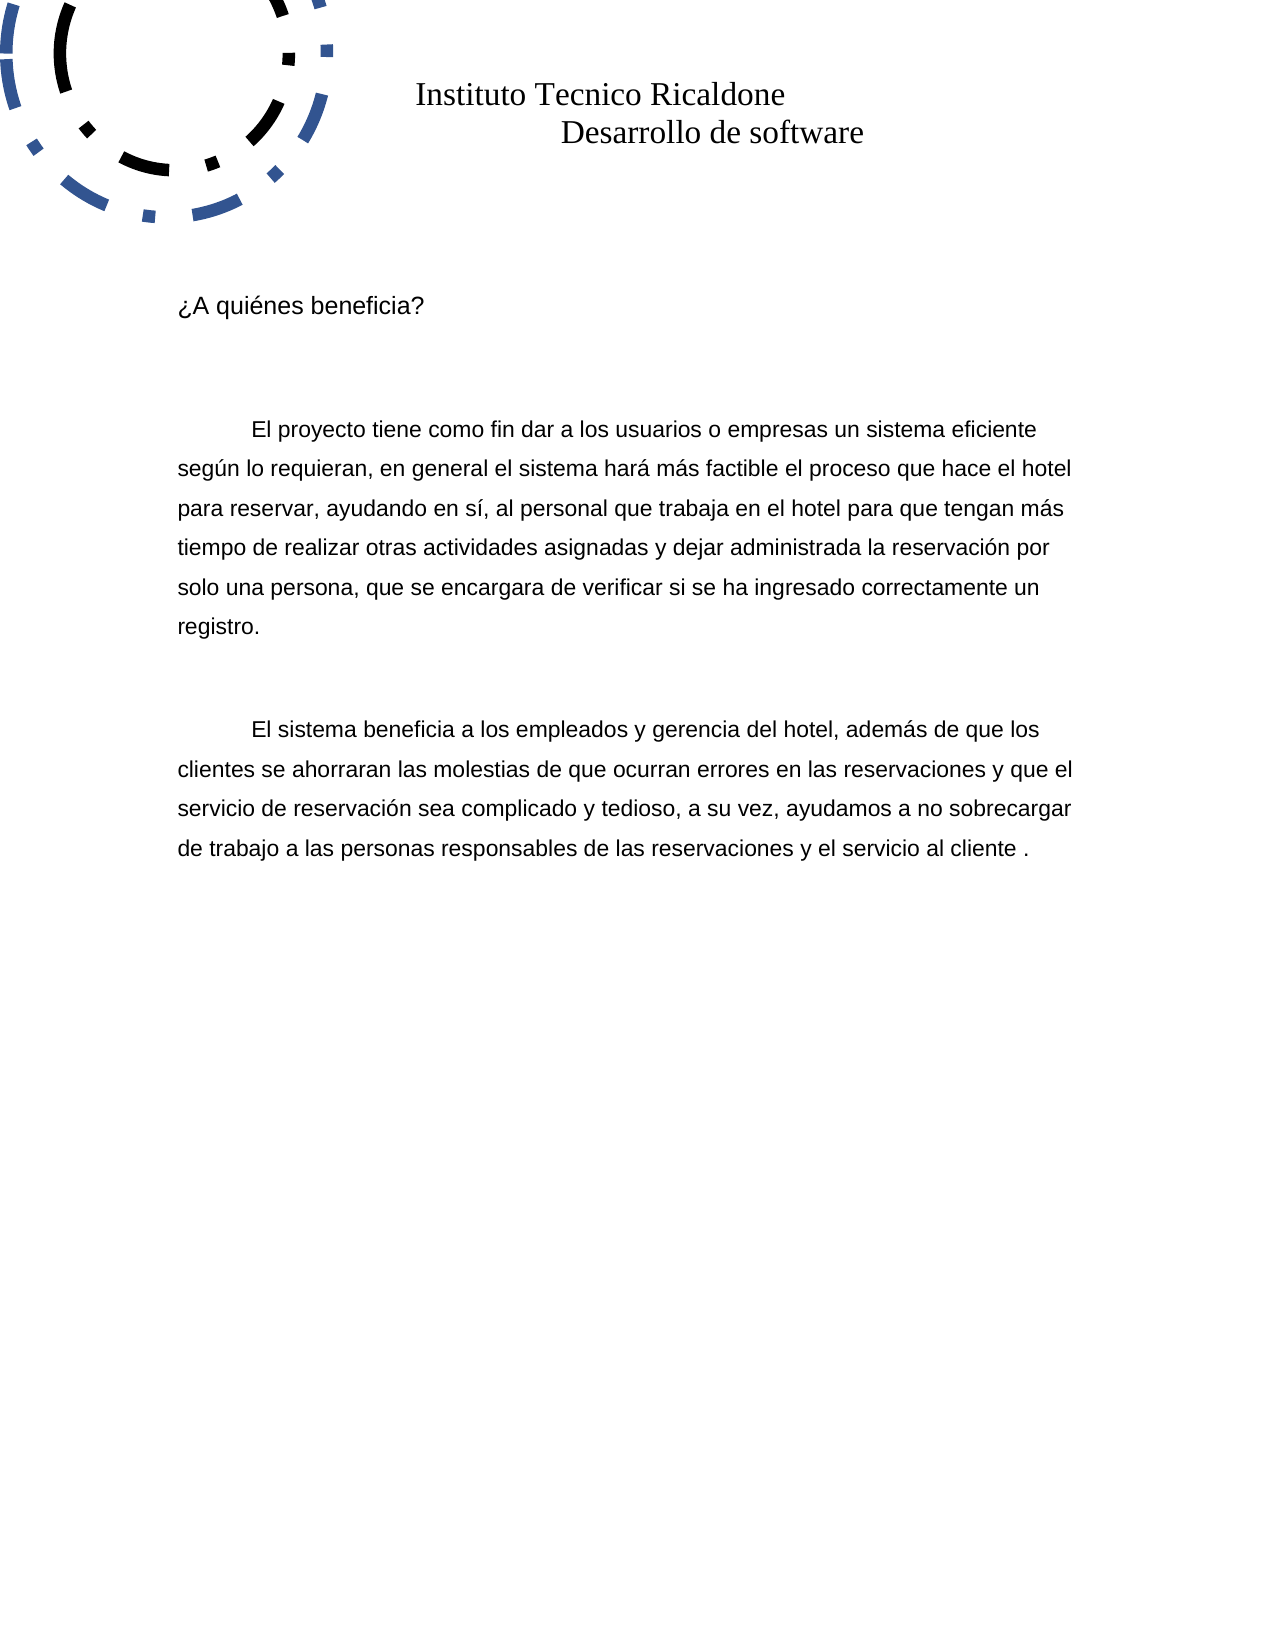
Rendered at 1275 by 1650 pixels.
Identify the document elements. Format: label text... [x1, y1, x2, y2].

subtitle ¿A quiénes beneficia? [177, 291, 1098, 320]
text El proyecto tiene como fin dar a los usuarios o empresas un sistema eficiente según lo requieran, en general el sistema hará más factible el proceso que hace el hotel para reservar, ayudando en sí, al personal que trabaja en el hotel para que tengan más tiempo de realizar otras actividades asignadas y dejar administrada la reservación por solo una persona, que se encargara de verificar si se ha ingresado correctamente un registro. [177, 416, 1098, 639]
text El sistema beneficia a los empleados y gerencia del hotel, además de que los clientes se ahorraran las molestias de que ocurran errores en las reservaciones y que el servicio de reservación sea complicado y tedioso, a su vez, ayudamos a no sobrecargar de trabajo a las personas responsables de las reservaciones y el servicio al cliente . [177, 716, 1098, 861]
